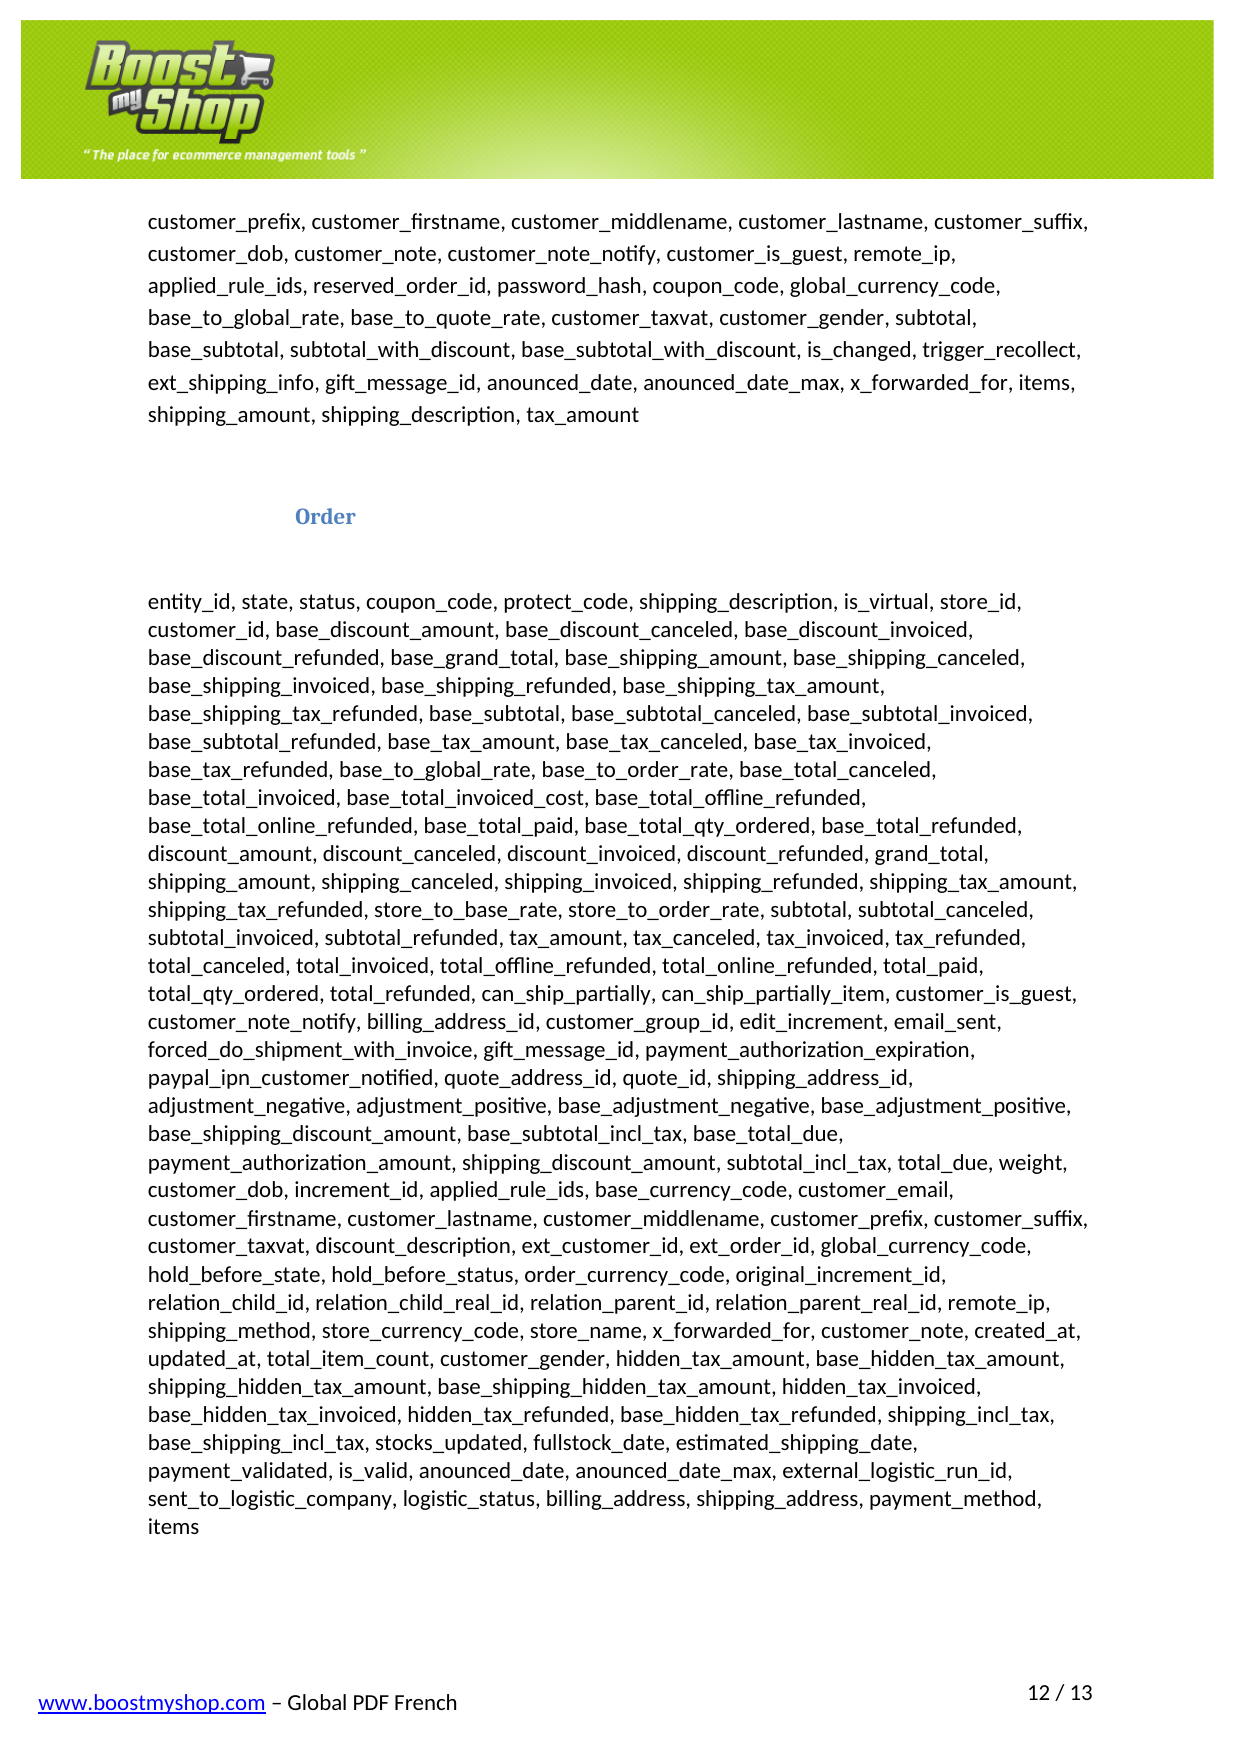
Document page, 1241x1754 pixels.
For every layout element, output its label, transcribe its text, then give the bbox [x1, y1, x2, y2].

picture [21, 20, 1214, 179]
subtitle Order [148, 504, 1092, 530]
